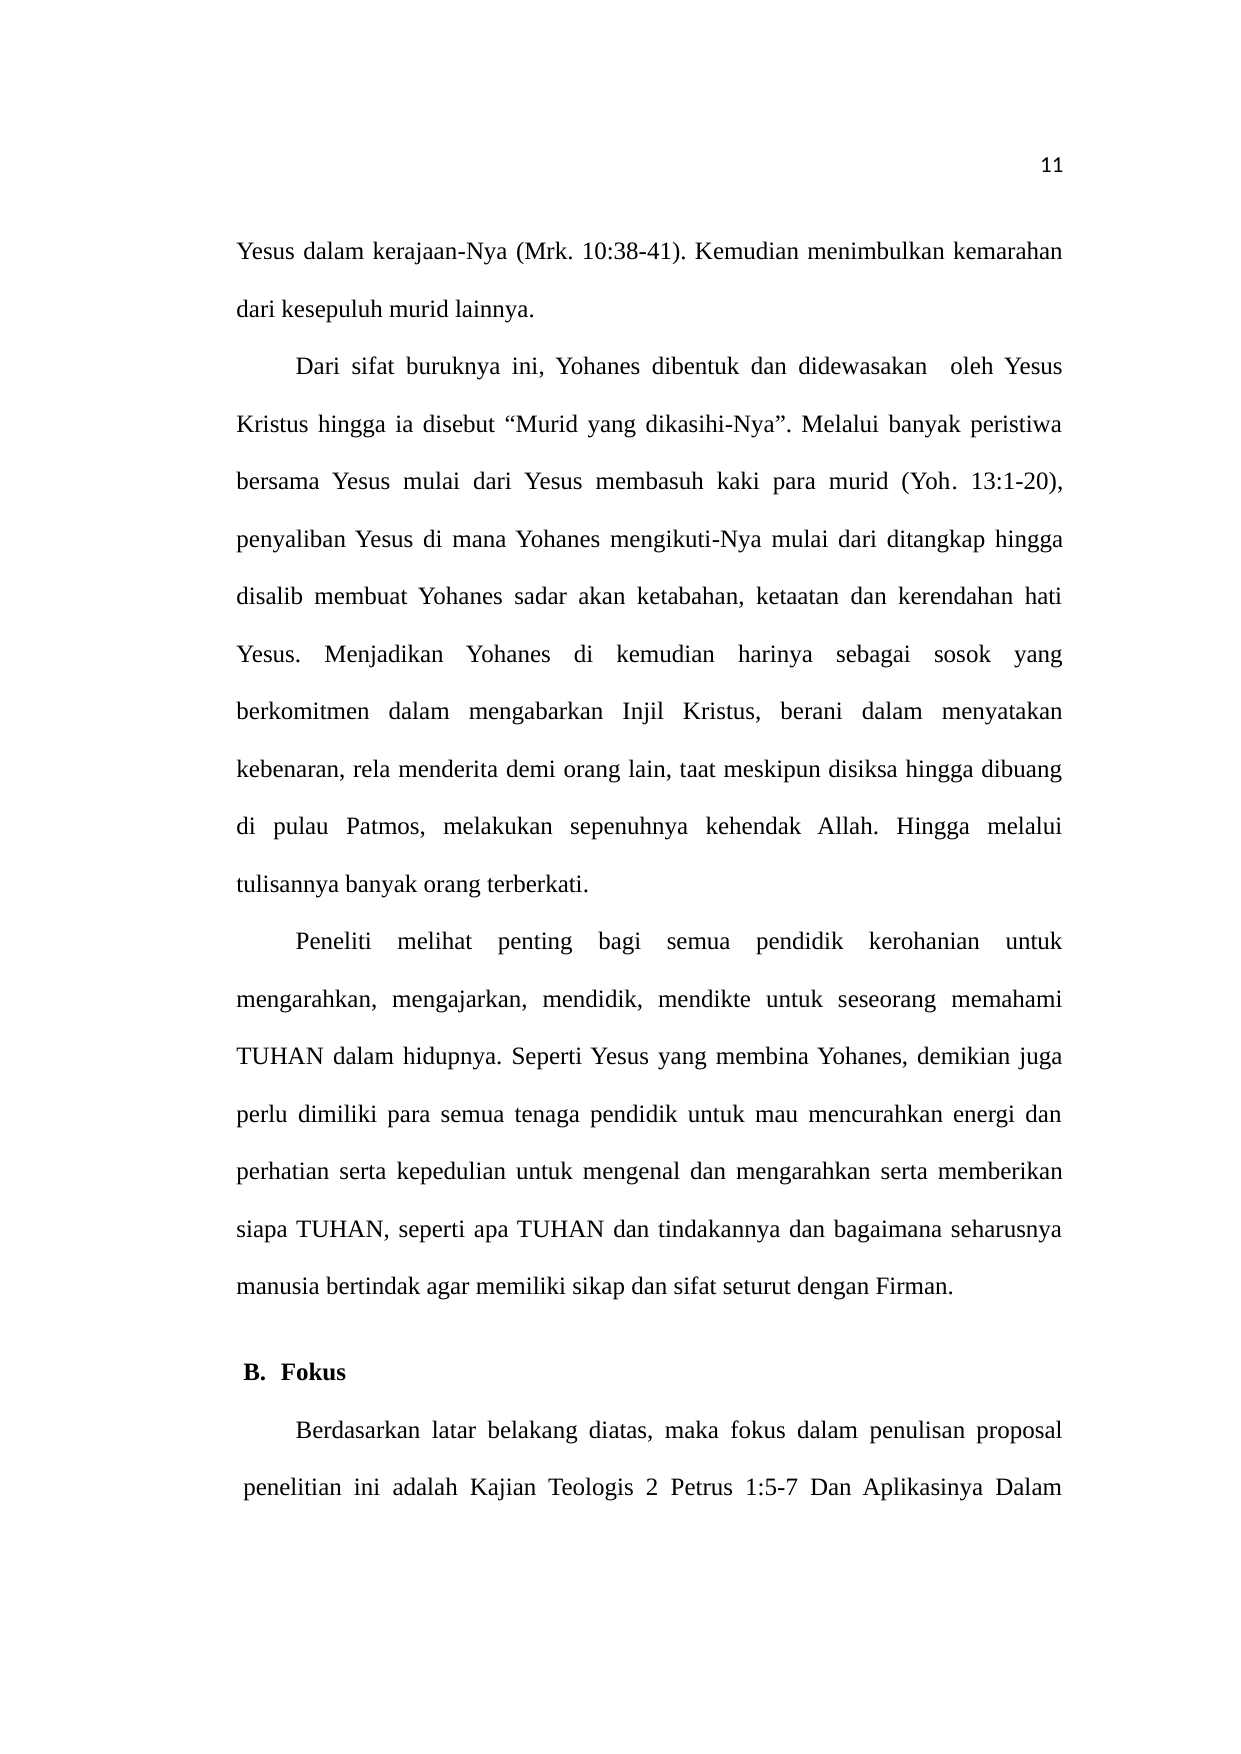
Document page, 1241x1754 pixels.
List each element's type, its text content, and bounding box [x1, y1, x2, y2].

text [243, 1415, 1063, 1501]
text Peneliti melihat penting bagi semua pendidik kerohanian untuk mengarahkan, mengajarkan, mendidik, mendikte untuk seseorang memahami TUHAN dalam hidupnya. Seperti Yesus yang membina Yohanes, demikian juga perlu dimiliki para semua tenaga pendidik untuk mau mencurahkan energi dan perhatian serta kepedulian untuk mengenal dan mengarahkan serta memberikan siapa TUHAN, seperti apa TUHAN dan tindakannya dan bagaimana seharusnya manusia bertindak agar memiliki sikap dan sifat seturut dengan Firman. [236, 926, 1063, 1300]
text Dari sifat buruknya ini, Yohanes dibentuk dan didewasakan oleh Yesus Kristus hingga ia disebut “Murid yang dikasihi-Nya”. Melalui banyak peristiwa bersama Yesus mulai dari Yesus membasuh kaki para murid (Yoh. 13:1-20), penyaliban Yesus di mana Yohanes mengikuti-Nya mulai dari ditangkap hingga disalib membuat Yohanes sadar akan ketabahan, ketaatan dan kerendahan hati Yesus. Menjadikan Yohanes di kemudian harinya sebagai sosok yang berkomitmen dalam mengabarkan Injil Kristus, berani dalam menyatakan kebenaran, rela menderita demi orang lain, taat meskipun disiksa hingga dibuang di pulau Patmos, melakukan sepenuhnya kehendak Allah. Hingga melalui tulisannya banyak orang terberkati. [236, 351, 1063, 897]
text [236, 236, 1063, 322]
subtitle Fokus [243, 1357, 1063, 1386]
